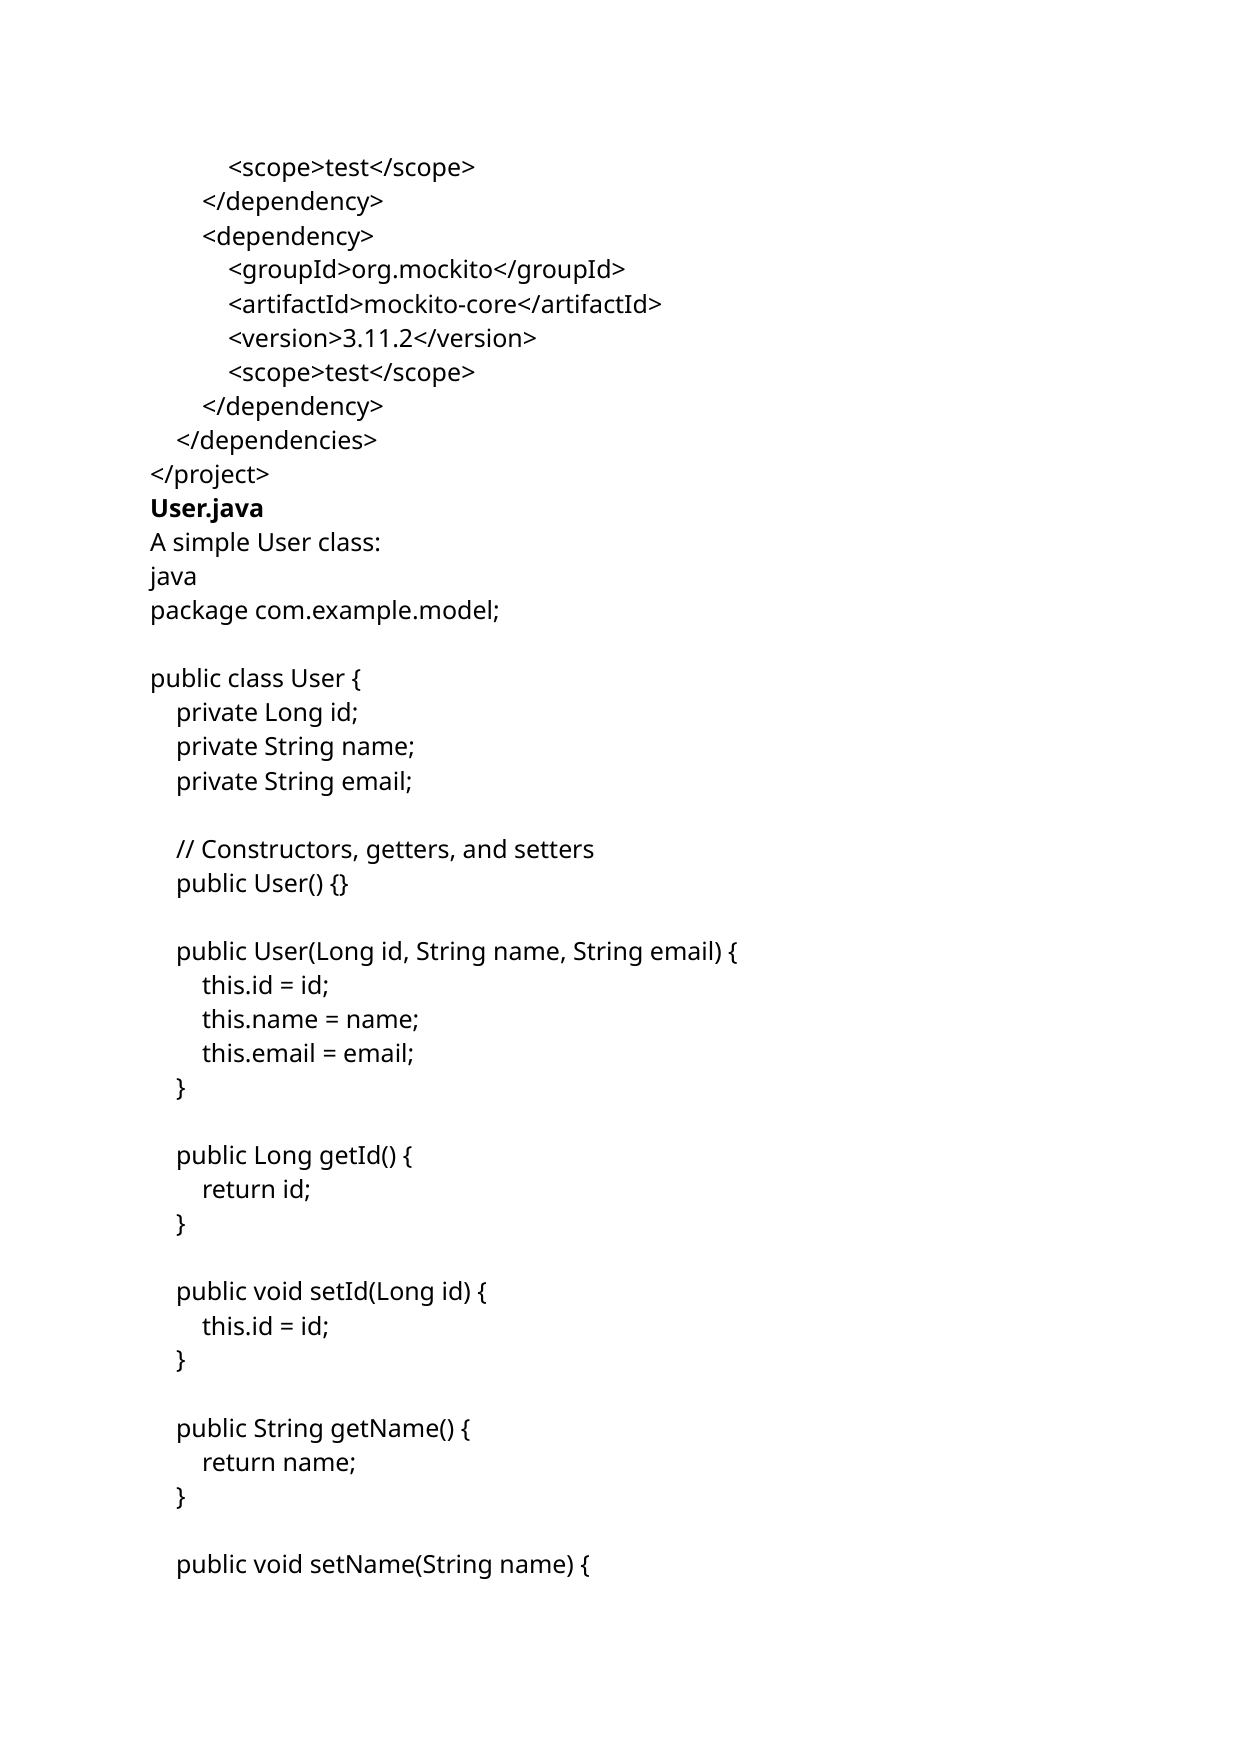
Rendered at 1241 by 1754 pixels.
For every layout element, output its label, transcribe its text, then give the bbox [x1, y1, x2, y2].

text </project> [150, 457, 1090, 491]
text </dependencies> [150, 422, 1090, 457]
text public void setName(String name) { [150, 1547, 1090, 1581]
text return id; [150, 1172, 1090, 1206]
text this.id = id; [150, 967, 1090, 1002]
text public User(Long id, String name, String email) { [150, 933, 1090, 967]
text this.id = id; [150, 1308, 1090, 1342]
text <scope>test</scope> [150, 150, 1090, 184]
text // Constructors, getters, and setters [150, 831, 1090, 865]
text } [150, 1342, 1090, 1376]
text <scope>test</scope> [150, 354, 1090, 388]
text java [150, 559, 1090, 593]
text public Long getId() { [150, 1138, 1090, 1172]
text } [150, 1478, 1090, 1512]
text <artifactId>mockito-core</artifactId> [150, 286, 1090, 320]
text package com.example.model; [150, 593, 1090, 627]
text return name; [150, 1444, 1090, 1478]
text private Long id; [150, 695, 1090, 729]
text private String email; [150, 763, 1090, 797]
text User.java [150, 491, 1090, 525]
text public void setId(Long id) { [150, 1274, 1090, 1308]
text public class User { [150, 661, 1090, 695]
text </dependency> [150, 184, 1090, 218]
text } [150, 1206, 1090, 1240]
text <version>3.11.2</version> [150, 320, 1090, 354]
text this.name = name; [150, 1002, 1090, 1036]
text } [150, 1070, 1090, 1104]
text this.email = email; [150, 1036, 1090, 1070]
text <dependency> [150, 218, 1090, 252]
text private String name; [150, 729, 1090, 763]
text public User() {} [150, 865, 1090, 899]
text A simple User class: [150, 525, 1090, 559]
text public String getName() { [150, 1410, 1090, 1444]
text <groupId>org.mockito</groupId> [150, 252, 1090, 286]
text </dependency> [150, 388, 1090, 422]
